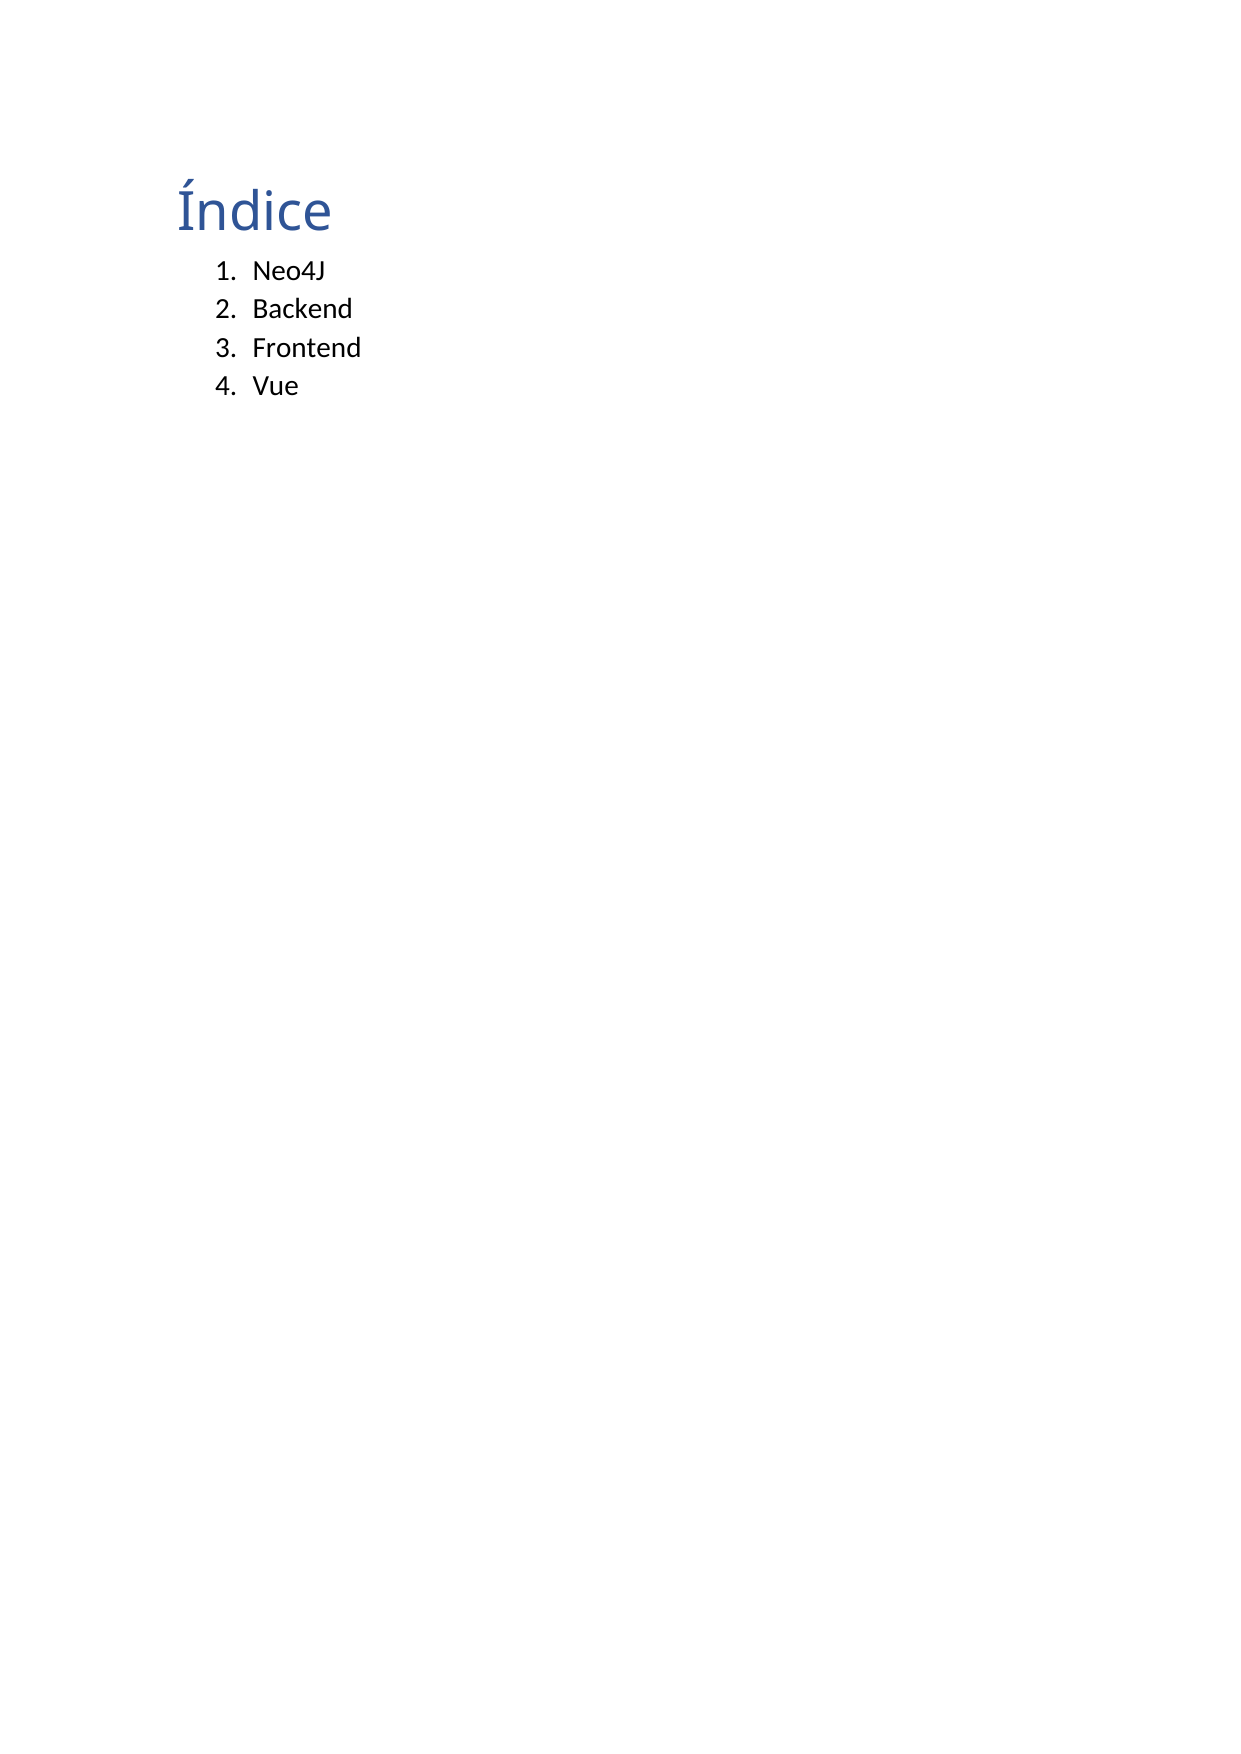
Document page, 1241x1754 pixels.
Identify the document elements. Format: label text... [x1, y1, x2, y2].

list Frontend [215, 329, 1063, 365]
list Neo4J [215, 252, 1063, 288]
list Backend [215, 291, 1063, 326]
list Vue [215, 367, 1063, 403]
subtitle Índice [177, 173, 1063, 246]
